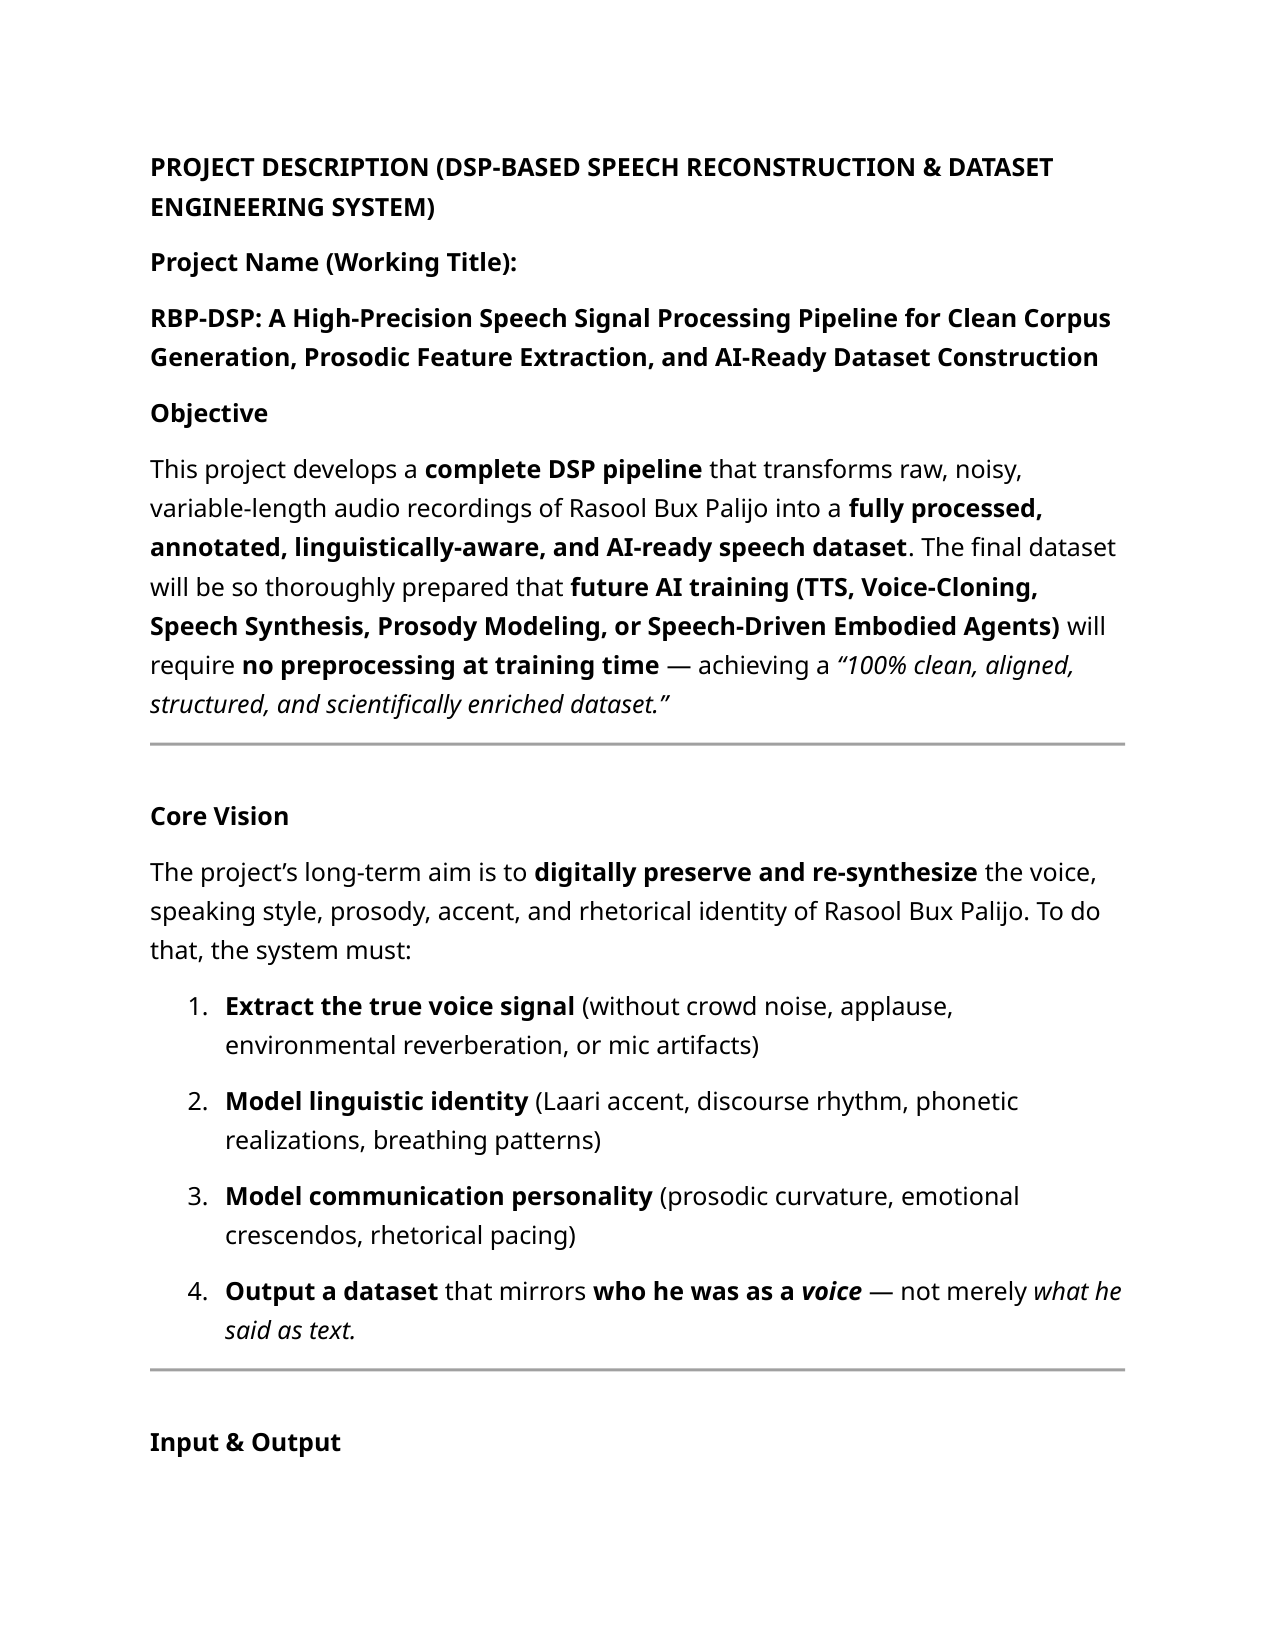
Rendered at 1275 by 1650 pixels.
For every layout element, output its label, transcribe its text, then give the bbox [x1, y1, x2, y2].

text Core Vision [150, 798, 1125, 832]
list Output a dataset that mirrors who he was as a voice — not merely what he said as text. [187, 1273, 1125, 1347]
text Objective [150, 396, 1125, 430]
text PROJECT DESCRIPTION (DSP-BASED SPEECH RECONSTRUCTION & DATASET ENGINEERING SYSTEM) [150, 150, 1125, 223]
text The project’s long-term aim is to digitally preserve and re-synthesize the voice, speaking style, prosody, accent, and rhetorical identity of Rasool Bux Palijo. To do that, the system must: [150, 854, 1125, 967]
text RBP-DSP: A High-Precision Speech Signal Processing Pipeline for Clean Corpus Generation, Prosodic Feature Extraction, and AI-Ready Dataset Construction [150, 301, 1125, 374]
list Model communication personality (prosodic curvature, emotional crescendos, rhetorical pacing) [187, 1178, 1125, 1252]
text Input & Output [150, 1424, 1125, 1458]
text This project develops a complete DSP pipeline that transforms raw, noisy, variable-length audio recordings of Rasool Bux Palijo into a fully processed, annotated, linguistically-aware, and AI-ready speech dataset. The final dataset will be so thoroughly prepared that future AI training (TTS, Voice-Cloning, Speech Synthesis, Prosody Modeling, or Speech-Driven Embodied Agents) will require no preprocessing at training time — achieving a “100% clean, aligned, structured, and scientifically enriched dataset.” [150, 452, 1125, 721]
list Model linguistic identity (Laari accent, discourse rhythm, phonetic realizations, breathing patterns) [187, 1083, 1125, 1157]
list Extract the true voice signal (without crowd noise, applause, environmental reverberation, or mic artifacts) [187, 988, 1125, 1062]
text Project Name (Working Title): [150, 245, 1125, 279]
